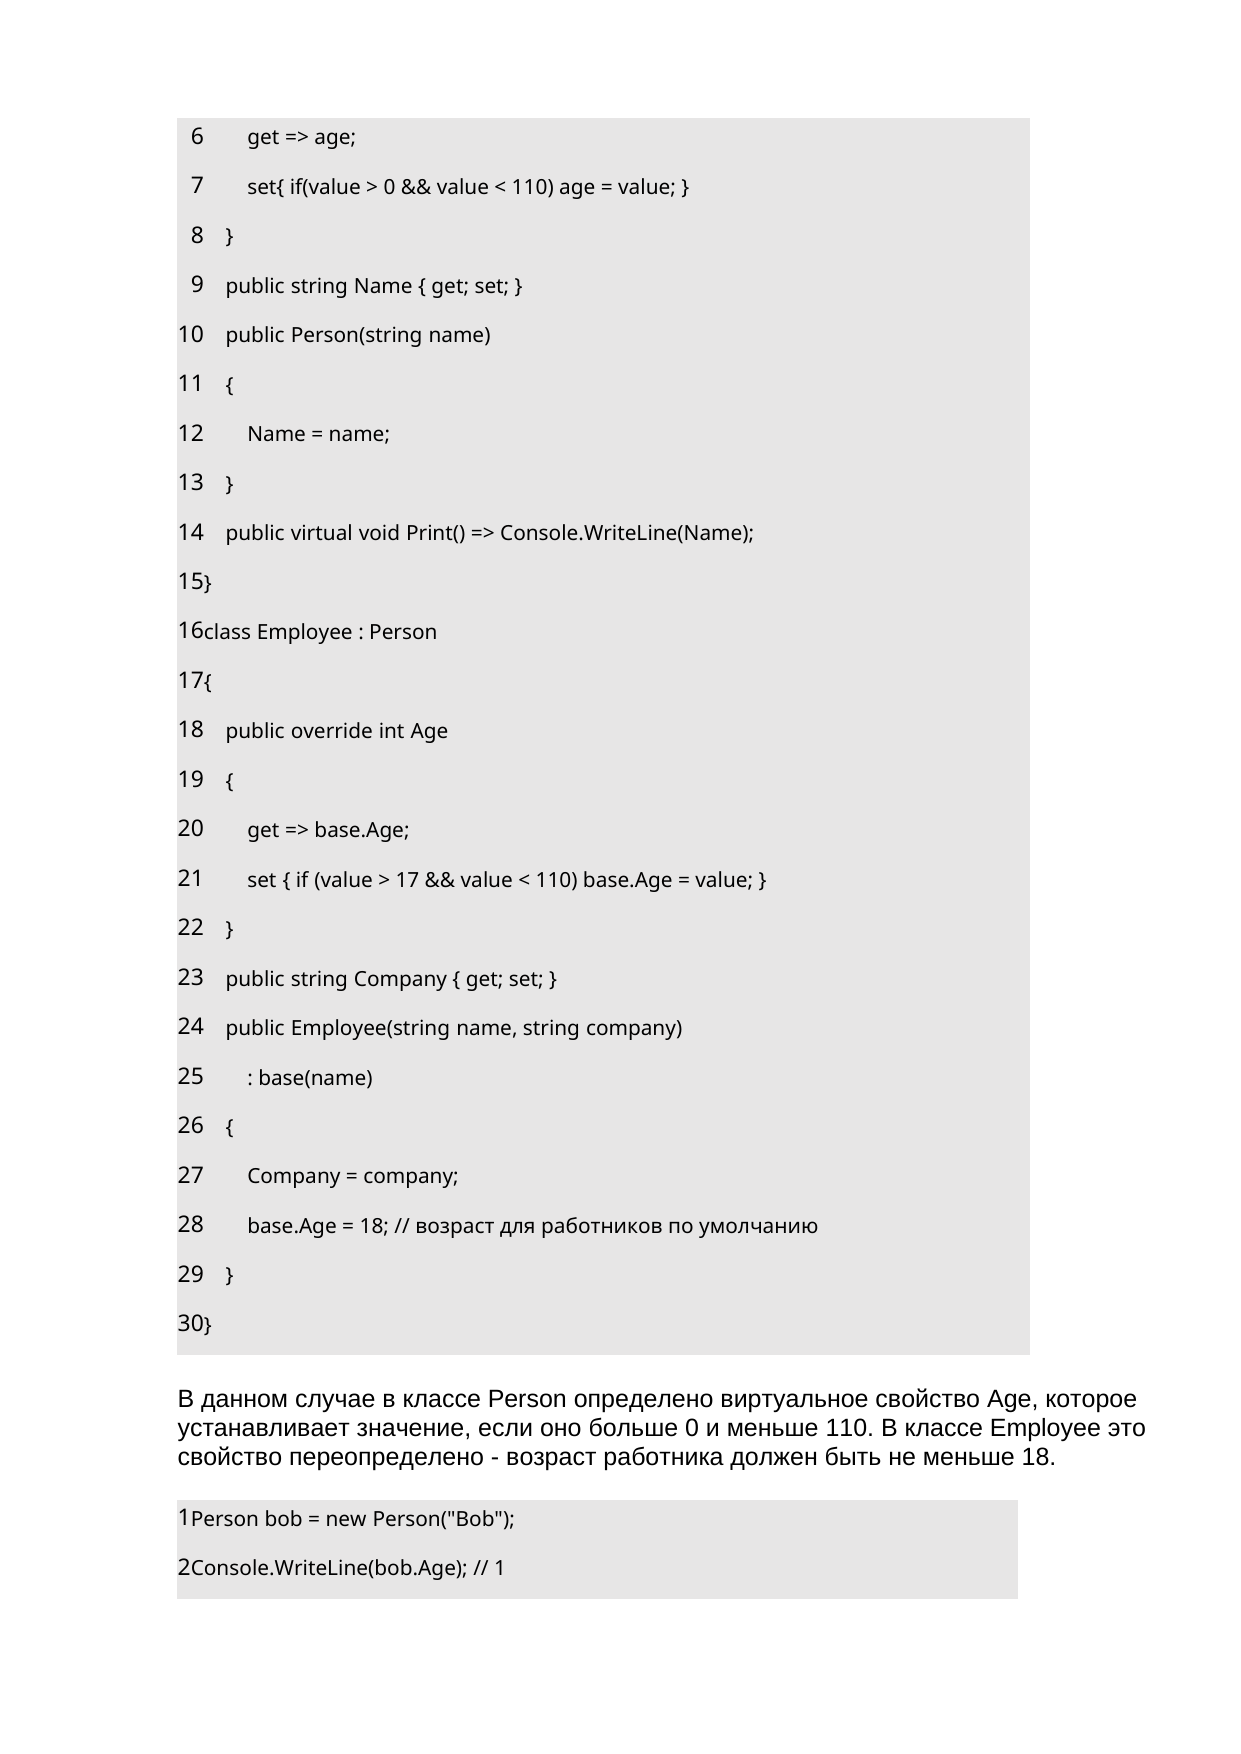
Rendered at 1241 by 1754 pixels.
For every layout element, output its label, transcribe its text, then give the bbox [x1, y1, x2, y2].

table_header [204, 118, 1030, 1404]
text В данном случае в классе Person определено виртуальное свойство Age, которое устанавливает значение, если оно больше 0 и меньше 110. В классе Employee это свойство переопределено - возраст работника должен быть не меньше 18. [177, 1434, 1152, 1520]
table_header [191, 1549, 1018, 1599]
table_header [177, 118, 204, 1404]
